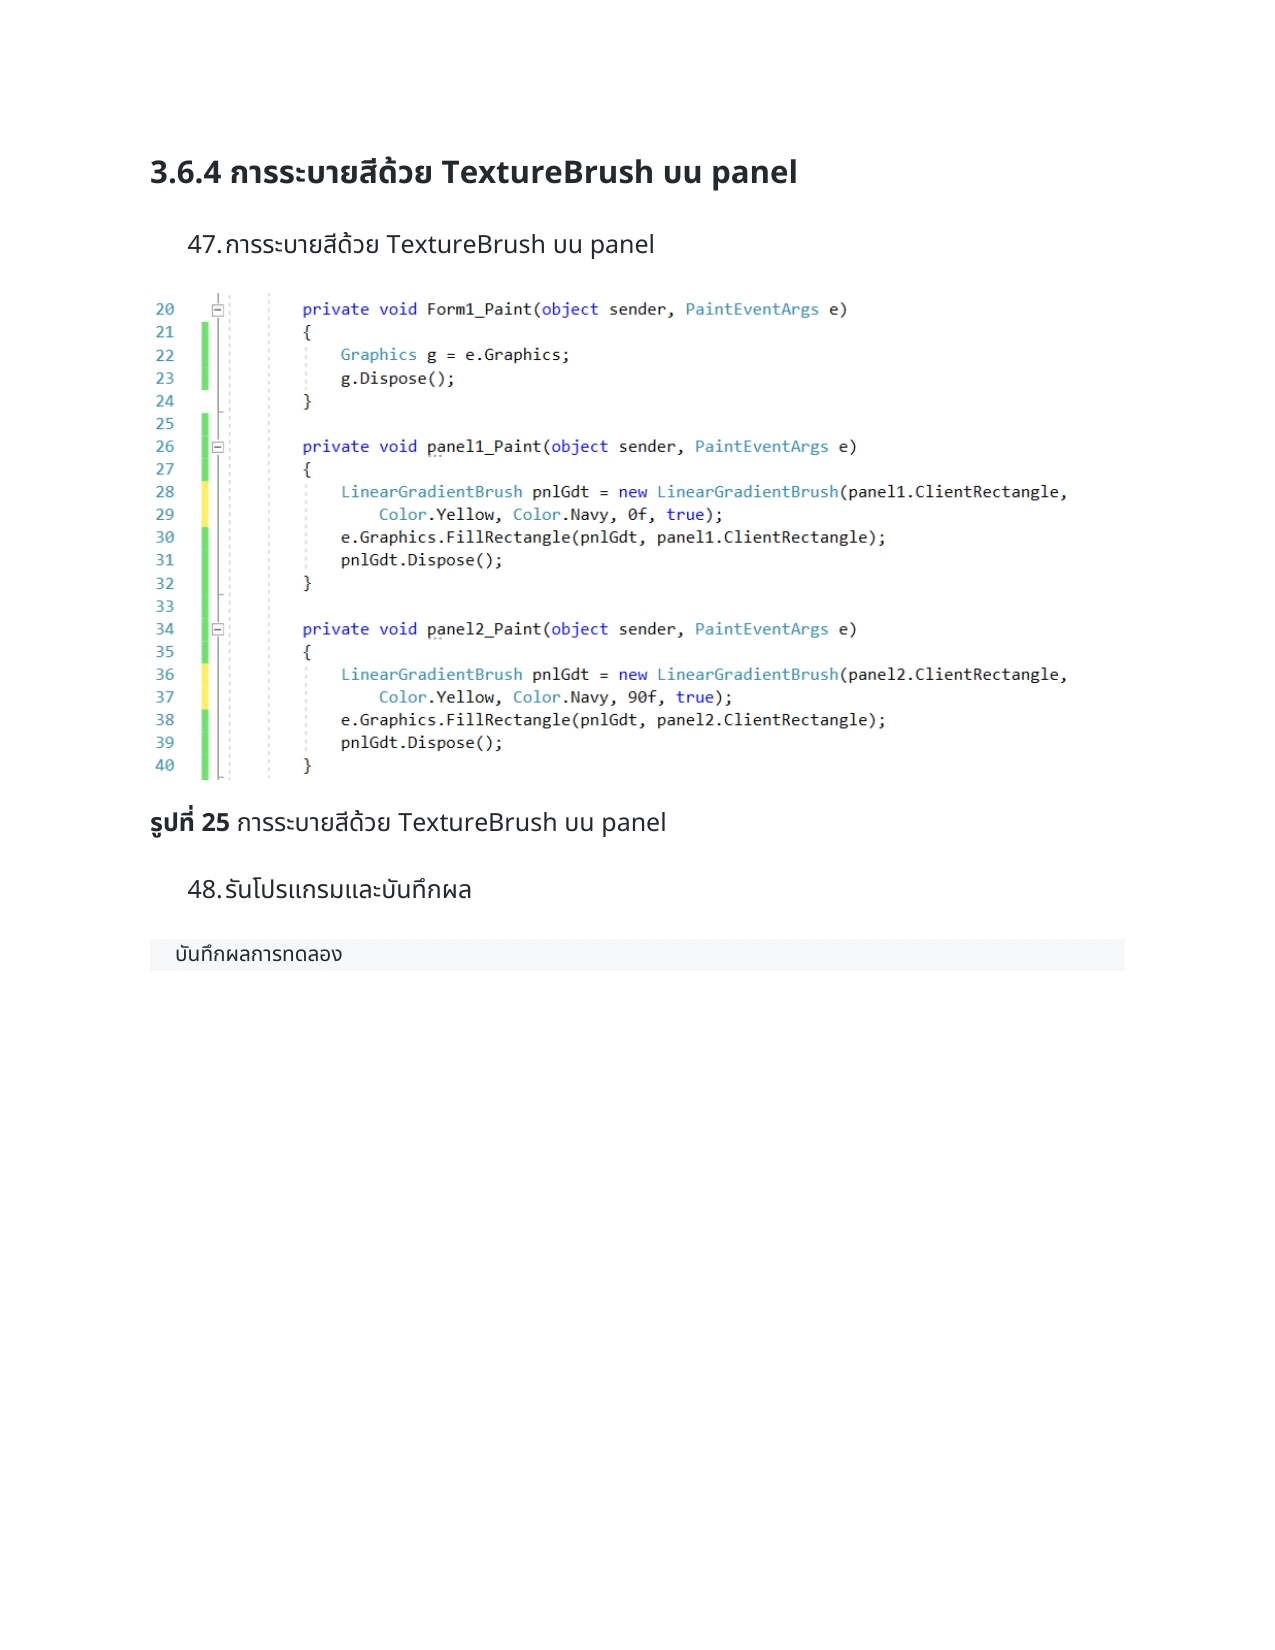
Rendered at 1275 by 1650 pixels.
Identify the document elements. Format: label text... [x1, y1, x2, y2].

picture [150, 293, 1125, 780]
list การระบายสีด้วย TextureBrush บน panel [187, 227, 1125, 265]
list รันโปรแกรมและบันทึกผล [187, 872, 1125, 910]
text รูปที่ 25 การระบายสีด้วย TextureBrush บน panel [150, 805, 1125, 843]
text 3.6.4 การระบายสีด้วย TextureBrush บน panel [150, 150, 1125, 197]
text บันทึกผลการทดลอง [150, 939, 1125, 971]
